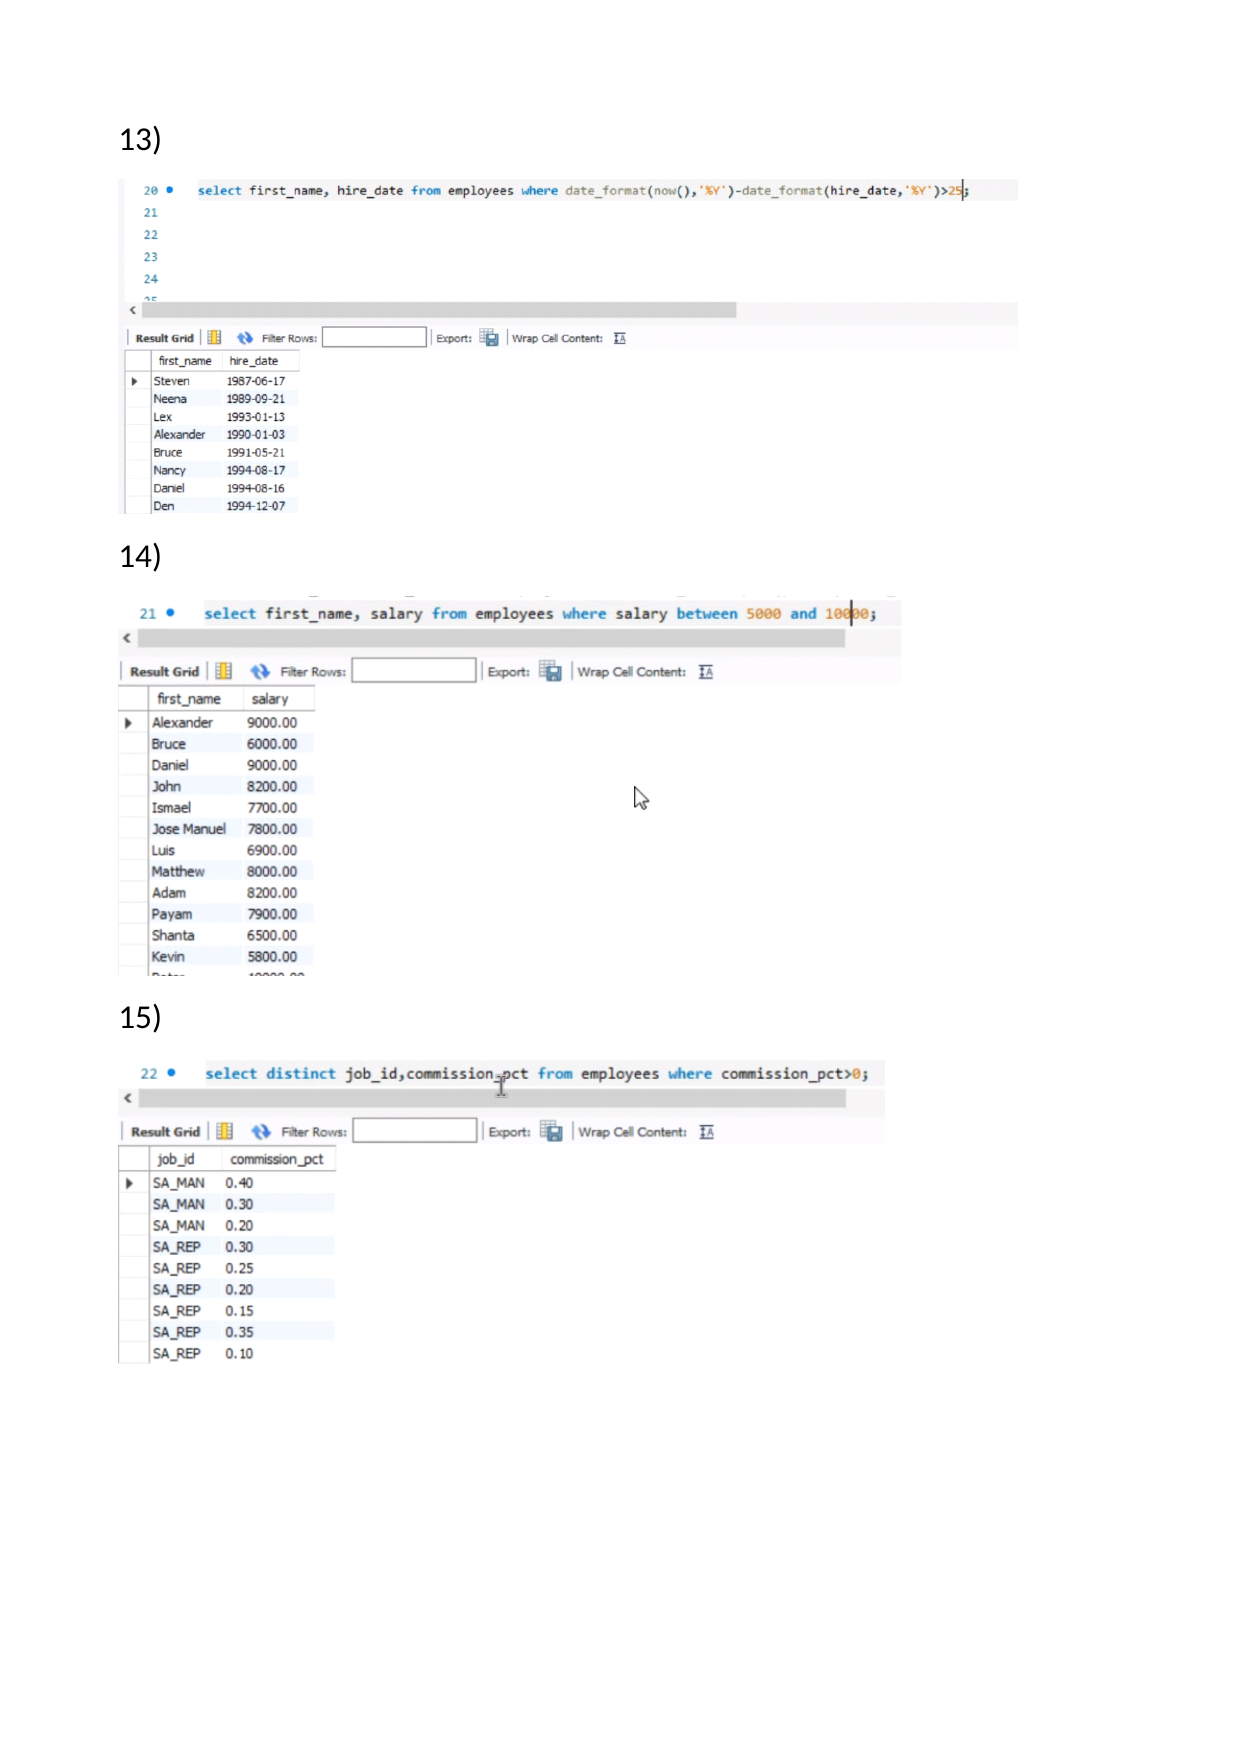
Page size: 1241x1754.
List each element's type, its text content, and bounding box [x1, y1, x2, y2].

text 13) [118, 118, 1122, 159]
text 15) [118, 996, 1122, 1037]
text 14) [118, 535, 1122, 576]
